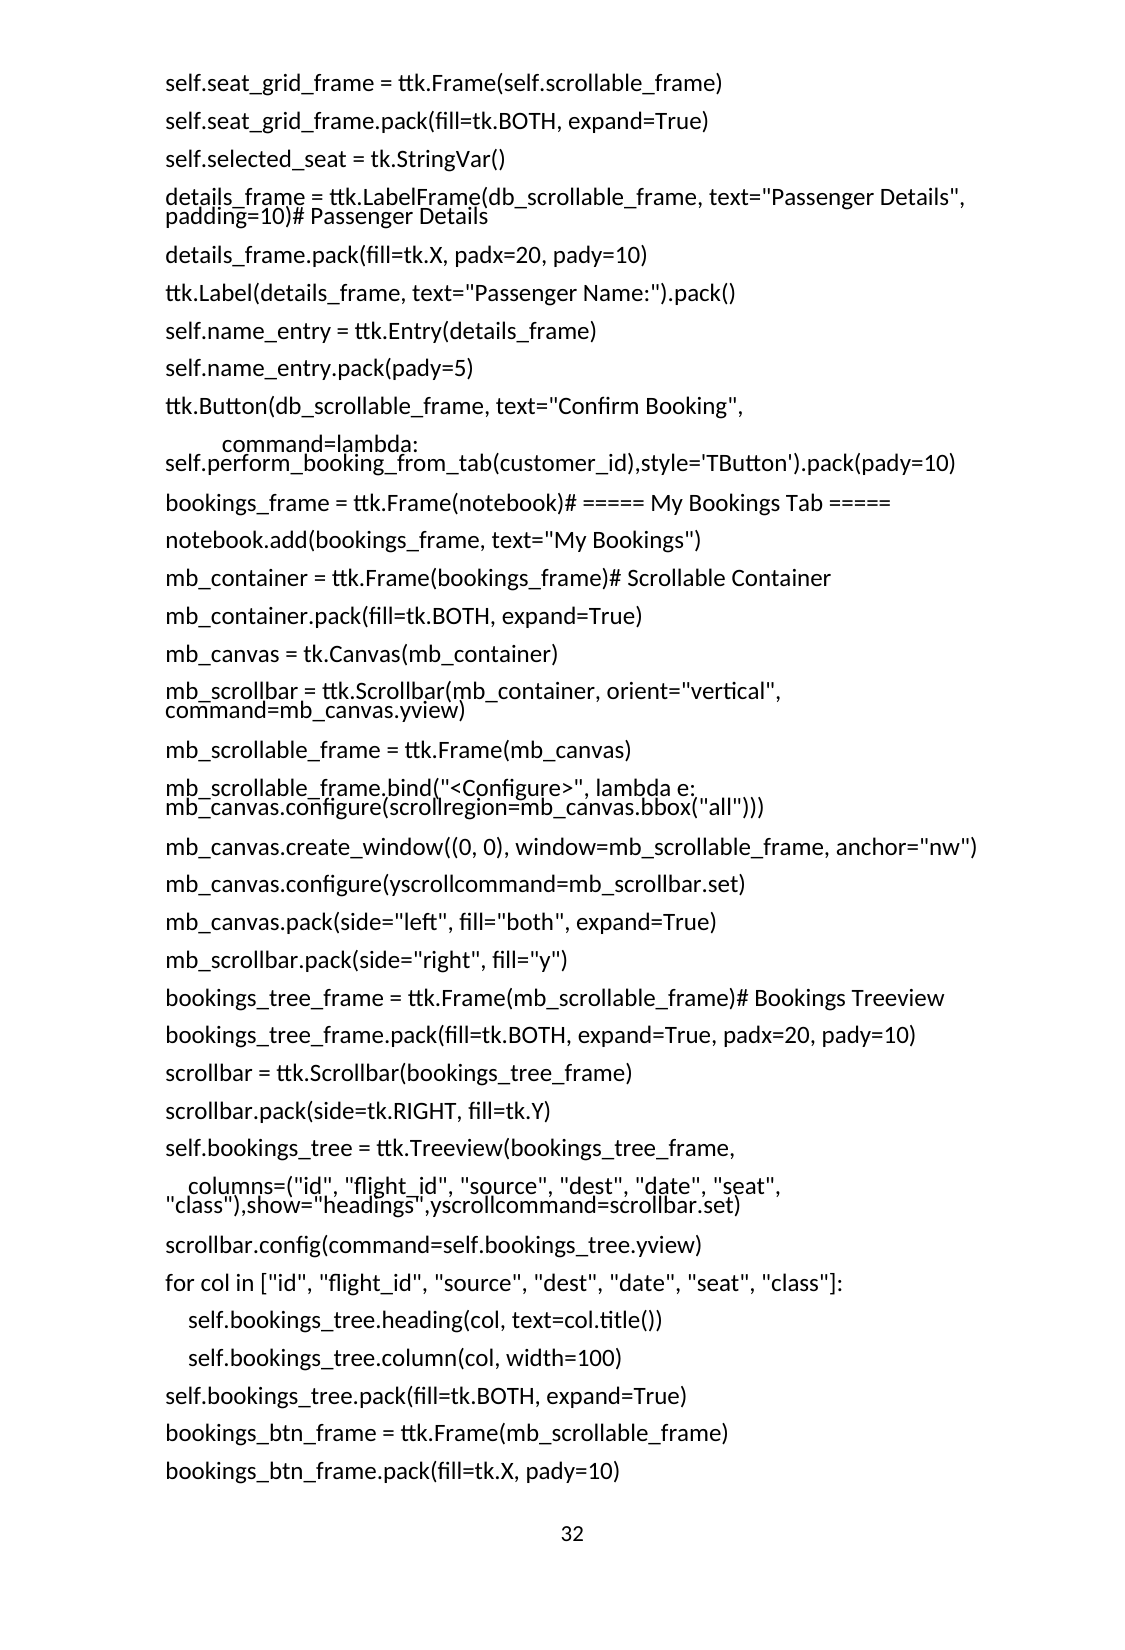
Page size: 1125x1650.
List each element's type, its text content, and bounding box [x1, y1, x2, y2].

text mb_canvas.create_window((0, 0), window=mb_scrollable_frame, anchor="nw") [120, 838, 1024, 859]
text mb_scrollbar.pack(side="right", fill="y") [120, 951, 1024, 972]
text self.name_entry.pack(pady=5) [120, 360, 1024, 381]
text scrollbar.config(command=self.bookings_tree.yview) [120, 1237, 1024, 1258]
text mb_canvas.configure(yscrollcommand=mb_scrollbar.set) [120, 876, 1024, 897]
text details_frame.pack(fill=tk.X, padx=20, pady=10) [120, 247, 1024, 268]
text self.selected_seat = tk.StringVar() [120, 150, 1024, 171]
text mb_container.pack(fill=tk.BOTH, expand=True) [120, 607, 1024, 628]
text ttk.Button(db_scrollable_frame, text="Confirm Booking", [120, 398, 1024, 419]
text mb_scrollbar = ttk.Scrollbar(mb_container, orient="vertical", command=mb_canvas.yview) [120, 683, 1024, 725]
text command=lambda: self.perform_booking_from_tab(customer_id),style='TButton').pack(pady=10) [120, 436, 1024, 478]
text self.bookings_tree.column(col, width=100) [120, 1350, 1024, 1371]
text bookings_btn_frame.pack(fill=tk.X, pady=10) [120, 1463, 1024, 1484]
text mb_canvas = tk.Canvas(mb_container) [120, 645, 1024, 666]
text self.name_entry = ttk.Entry(details_frame) [120, 322, 1024, 343]
text details_frame = ttk.LabelFrame(db_scrollable_frame, text="Passenger Details", padding=10)# Passenger Details [120, 188, 1024, 230]
text self.bookings_tree.heading(col, text=col.title()) [120, 1312, 1024, 1333]
text self.bookings_tree.pack(fill=tk.BOTH, expand=True) [120, 1387, 1024, 1408]
text ttk.Label(details_frame, text="Passenger Name:").pack() [120, 285, 1024, 306]
text mb_scrollable_frame = ttk.Frame(mb_canvas) [120, 742, 1024, 763]
text bookings_tree_frame = ttk.Frame(mb_scrollable_frame)# Bookings Treeview [120, 989, 1024, 1010]
text columns=("id", "flight_id", "source", "dest", "date", "seat", "class"),show="headings",yscrollcommand=scrollbar.set) [120, 1178, 1024, 1220]
text scrollbar = ttk.Scrollbar(bookings_tree_frame) [120, 1064, 1024, 1086]
text self.bookings_tree = ttk.Treeview(bookings_tree_frame, [120, 1140, 1024, 1161]
text bookings_frame = ttk.Frame(notebook)# ===== My Bookings Tab ===== [120, 494, 1024, 515]
text self.seat_grid_frame = ttk.Frame(self.scrollable_frame) [120, 75, 1024, 96]
text bookings_tree_frame.pack(fill=tk.BOTH, expand=True, padx=20, pady=10) [120, 1027, 1024, 1048]
text self.seat_grid_frame.pack(fill=tk.BOTH, expand=True) [120, 113, 1024, 134]
text scrollbar.pack(side=tk.RIGHT, fill=tk.Y) [120, 1102, 1024, 1123]
text mb_scrollable_frame.bind("<Configure>", lambda e: mb_canvas.configure(scrollregion=mb_canvas.bbox("all"))) [120, 779, 1024, 822]
text mb_container = ttk.Frame(bookings_frame)# Scrollable Container [120, 570, 1024, 591]
text bookings_btn_frame = ttk.Frame(mb_scrollable_frame) [120, 1425, 1024, 1446]
text mb_canvas.pack(side="left", fill="both", expand=True) [120, 914, 1024, 935]
text notebook.add(bookings_frame, text="My Bookings") [120, 532, 1024, 553]
text for col in ["id", "flight_id", "source", "dest", "date", "seat", "class"]: [120, 1274, 1024, 1295]
